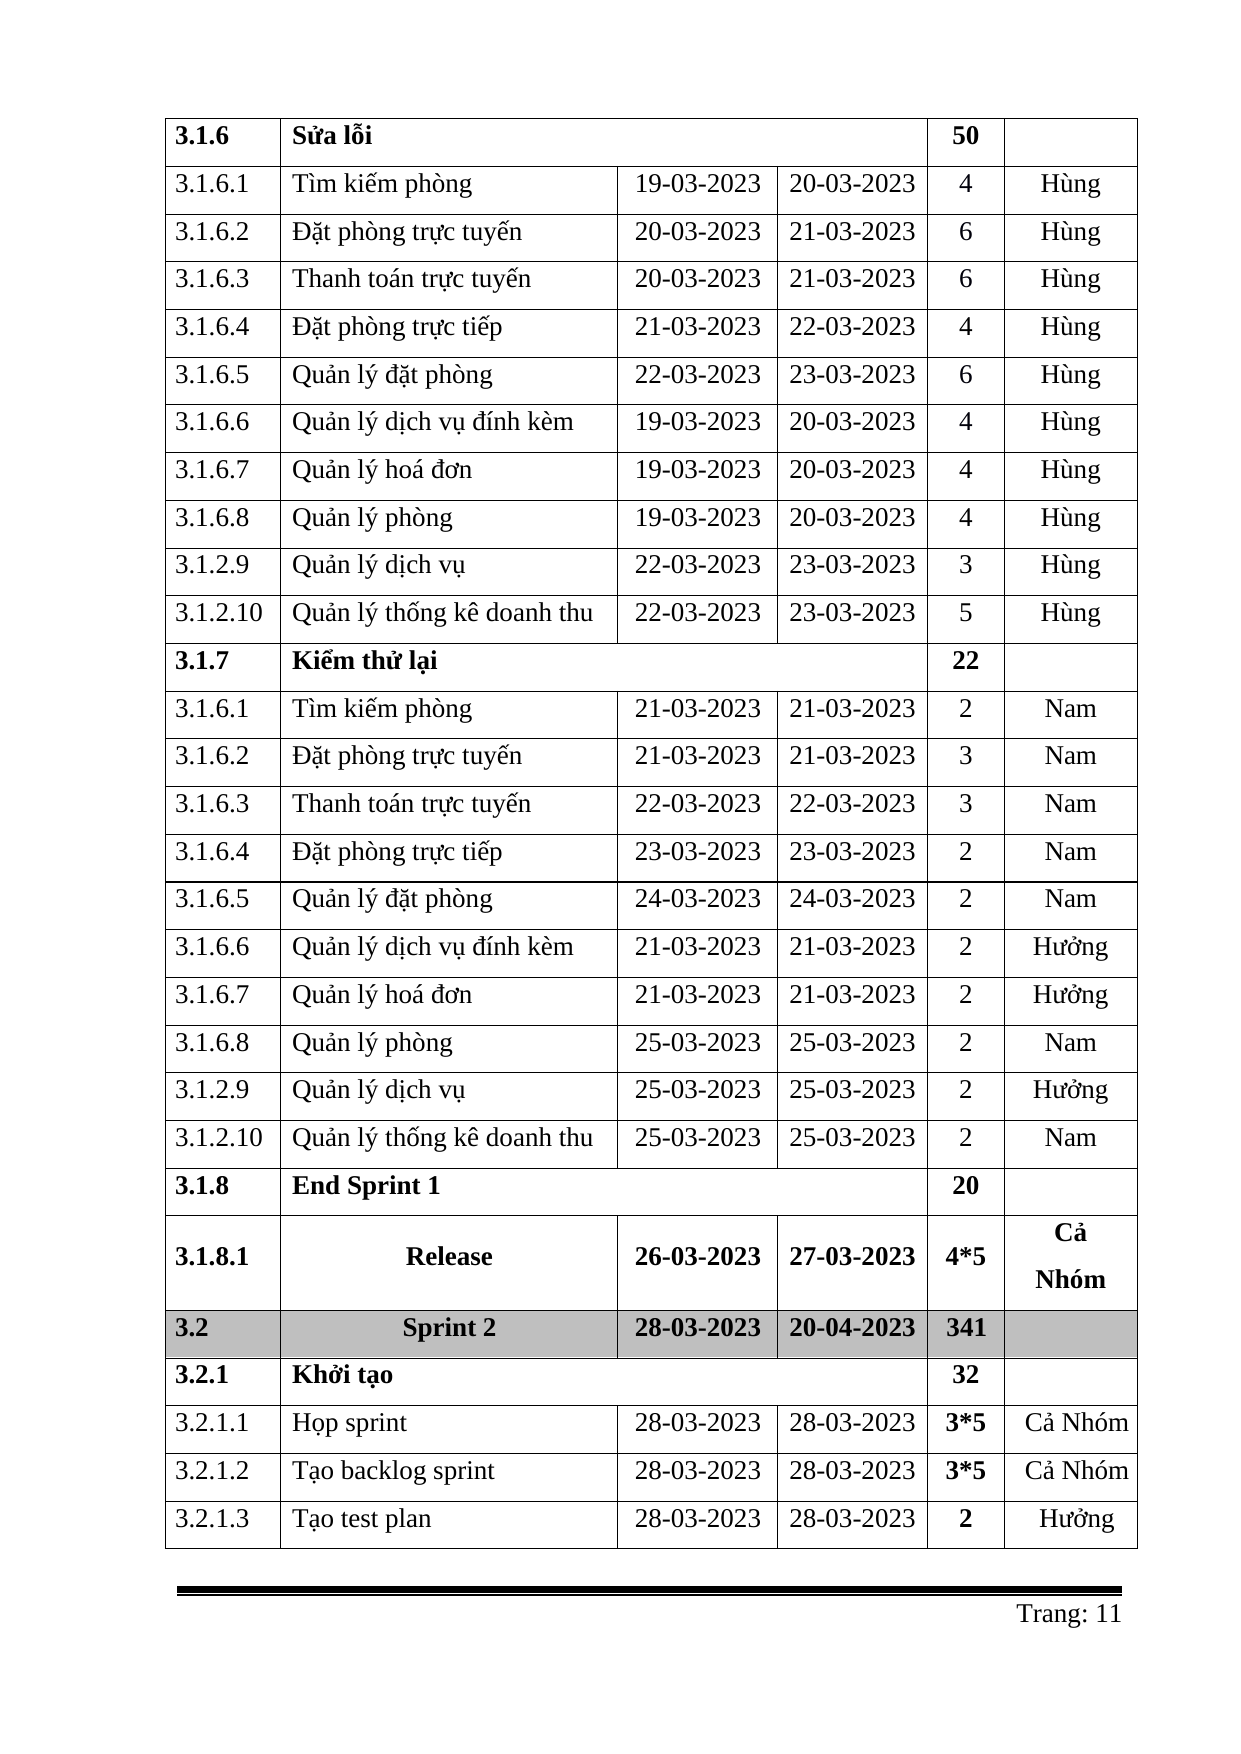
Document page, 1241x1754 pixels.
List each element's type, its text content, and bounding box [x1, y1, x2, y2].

table_cell 28-03-2023 [618, 1406, 777, 1453]
table_cell 23-03-2023 [778, 549, 927, 595]
table_cell 3.1.6.5 [166, 883, 280, 929]
table_cell 3.2.1.3 [166, 1502, 280, 1548]
table_cell 6 [928, 262, 1004, 309]
table_cell 3.1.6.4 [166, 310, 280, 357]
table_cell 2 [928, 1073, 1004, 1120]
table_cell 20-03-2023 [618, 262, 777, 309]
table_cell 22-03-2023 [778, 787, 927, 834]
table_cell 21-03-2023 [778, 930, 927, 977]
table_cell Hùng [1005, 501, 1137, 547]
table_cell 23-03-2023 [618, 835, 777, 881]
table_cell Đặt phòng trực tuyến [281, 215, 617, 261]
table_cell 50 [928, 119, 1004, 166]
table_cell 4 [928, 405, 1004, 452]
table_cell Tìm kiếm phòng [281, 692, 617, 738]
table_cell 28-03-2023 [618, 1454, 777, 1501]
table_cell [1005, 644, 1137, 691]
table_cell [1005, 1359, 1137, 1405]
table_cell Nam [1005, 739, 1137, 786]
table_cell 21-03-2023 [618, 310, 777, 357]
table_cell 3.1.2.10 [166, 596, 280, 643]
table_cell 23-03-2023 [778, 596, 927, 643]
table_cell 20-03-2023 [778, 167, 927, 213]
table_cell 28-03-2023 [778, 1406, 927, 1453]
table_cell 21-03-2023 [778, 978, 927, 1024]
table_cell Quản lý thống kê doanh thu [281, 1121, 617, 1168]
table_cell Thanh toán trực tuyến [281, 787, 617, 834]
table_cell Cả Nhóm [1005, 1216, 1137, 1310]
table_cell 25-03-2023 [778, 1026, 927, 1072]
table_cell 4 [928, 310, 1004, 357]
table_cell Hùng [1005, 262, 1137, 309]
table_cell Thanh toán trực tuyến [281, 262, 617, 309]
table_cell 5 [928, 596, 1004, 643]
table_cell Quản lý đặt phòng [281, 883, 617, 929]
table_cell 25-03-2023 [778, 1073, 927, 1120]
table_cell 3.1.6.8 [166, 1026, 280, 1072]
table_cell Quản lý hoá đơn [281, 453, 617, 500]
table_cell Quản lý dịch vụ [281, 549, 617, 595]
table_cell 20-03-2023 [778, 453, 927, 500]
table_cell 19-03-2023 [618, 453, 777, 500]
table_cell 3.1.6.6 [166, 930, 280, 977]
table_cell 25-03-2023 [618, 1121, 777, 1168]
table_cell 19-03-2023 [618, 167, 777, 213]
table_cell 25-03-2023 [618, 1026, 777, 1072]
table_cell [1005, 1311, 1137, 1357]
table_cell Quản lý phòng [281, 1026, 617, 1072]
table_cell 32 [928, 1359, 1004, 1405]
table_cell 3 [928, 739, 1004, 786]
table_cell 3.1.8.1 [166, 1216, 280, 1310]
table_cell 6 [928, 215, 1004, 261]
table_cell 4 [928, 453, 1004, 500]
table_cell 28-03-2023 [618, 1311, 777, 1357]
table_cell 3 [928, 787, 1004, 834]
table_cell 21-03-2023 [618, 739, 777, 786]
table_cell Hưởng [1005, 930, 1137, 977]
table_cell 20-04-2023 [778, 1311, 927, 1357]
table_cell 3.1.6.1 [166, 692, 280, 738]
table_cell 21-03-2023 [778, 262, 927, 309]
table_cell Cả Nhóm [1005, 1454, 1137, 1501]
table_cell 21-03-2023 [618, 930, 777, 977]
table_cell 2 [928, 835, 1004, 881]
table_cell Quản lý dịch vụ đính kèm [281, 405, 617, 452]
table_cell 2 [928, 692, 1004, 738]
table_cell 3.1.7 [166, 644, 280, 691]
table_cell Hùng [1005, 453, 1137, 500]
table_cell 3.2.1.1 [166, 1406, 280, 1453]
table_cell 3.1.6.7 [166, 978, 280, 1024]
table_cell 21-03-2023 [618, 692, 777, 738]
table_cell 19-03-2023 [618, 405, 777, 452]
table_cell Hùng [1005, 310, 1137, 357]
table_cell Cả Nhóm [1005, 1406, 1137, 1453]
table_cell 3.1.6.5 [166, 358, 280, 404]
table_cell Nam [1005, 692, 1137, 738]
table_cell Tạo backlog sprint [281, 1454, 617, 1501]
table_cell 2 [928, 1502, 1004, 1548]
table_cell 3.1.6.2 [166, 739, 280, 786]
table_cell Hưởng [1005, 978, 1137, 1024]
table_cell 3.1.6 [166, 119, 280, 166]
table_cell 23-03-2023 [778, 835, 927, 881]
table_cell 3*5 [928, 1406, 1004, 1453]
table_cell Đặt phòng trực tuyến [281, 739, 617, 786]
table_cell 20 [928, 1169, 1004, 1215]
table_cell 4*5 [928, 1216, 1004, 1310]
table_cell Quản lý hoá đơn [281, 978, 617, 1024]
table_cell Hùng [1005, 215, 1137, 261]
table_cell 6 [928, 358, 1004, 404]
table_cell Hùng [1005, 167, 1137, 213]
table_cell 22-03-2023 [618, 358, 777, 404]
table_cell 28-03-2023 [778, 1454, 927, 1501]
table_cell Hùng [1005, 358, 1137, 404]
table_cell 25-03-2023 [618, 1073, 777, 1120]
table_cell Đặt phòng trực tiếp [281, 835, 617, 881]
table_cell 26-03-2023 [618, 1216, 777, 1310]
table_cell Sửa lỗi [281, 119, 927, 166]
table_cell Hưởng [1005, 1073, 1137, 1120]
table_cell 341 [928, 1311, 1004, 1357]
table_cell 2 [928, 930, 1004, 977]
table_cell Hùng [1005, 549, 1137, 595]
table_cell 3*5 [928, 1454, 1004, 1501]
table_cell Nam [1005, 1026, 1137, 1072]
table_cell 22-03-2023 [618, 787, 777, 834]
table_cell 3.1.8 [166, 1169, 280, 1215]
table_cell 22 [928, 644, 1004, 691]
table_cell 20-03-2023 [778, 405, 927, 452]
table_cell 2 [928, 978, 1004, 1024]
table_cell 3.1.6.7 [166, 453, 280, 500]
table_cell Sprint 2 [281, 1311, 617, 1357]
table_cell [1005, 119, 1137, 166]
table_cell 25-03-2023 [778, 1121, 927, 1168]
table_cell Khởi tạo [281, 1359, 927, 1405]
table_cell Nam [1005, 835, 1137, 881]
table_cell 20-03-2023 [618, 215, 777, 261]
table_cell Tạo test plan [281, 1502, 617, 1548]
table_cell 3.1.6.6 [166, 405, 280, 452]
table_cell 3.1.2.9 [166, 549, 280, 595]
table_cell 3.1.6.2 [166, 215, 280, 261]
table_cell 3.1.6.3 [166, 262, 280, 309]
table_cell 3.2.1 [166, 1359, 280, 1405]
table_cell Tìm kiếm phòng [281, 167, 617, 213]
table_cell 21-03-2023 [778, 692, 927, 738]
table_cell 2 [928, 1121, 1004, 1168]
table_cell 3.1.6.8 [166, 501, 280, 547]
table_cell Quản lý thống kê doanh thu [281, 596, 617, 643]
table_cell 3.1.6.4 [166, 835, 280, 881]
table_cell Quản lý đặt phòng [281, 358, 617, 404]
table_cell 19-03-2023 [618, 501, 777, 547]
table_cell 4 [928, 167, 1004, 213]
table_cell 3.2 [166, 1311, 280, 1357]
table_cell 28-03-2023 [618, 1502, 777, 1548]
table_cell 21-03-2023 [618, 978, 777, 1024]
table_cell Nam [1005, 883, 1137, 929]
table_cell Họp sprint [281, 1406, 617, 1453]
table_cell 3 [928, 549, 1004, 595]
table_cell 20-03-2023 [778, 501, 927, 547]
table_cell Kiểm thử lại [281, 644, 927, 691]
table_cell End Sprint 1 [281, 1169, 927, 1215]
table_cell 28-03-2023 [778, 1502, 927, 1548]
table_cell [1005, 1169, 1137, 1215]
table_cell Đặt phòng trực tiếp [281, 310, 617, 357]
table_cell 24-03-2023 [618, 883, 777, 929]
table_cell 3.1.2.10 [166, 1121, 280, 1168]
table_cell 22-03-2023 [618, 549, 777, 595]
table_cell 24-03-2023 [778, 883, 927, 929]
table_cell 23-03-2023 [778, 358, 927, 404]
table_cell 3.1.6.3 [166, 787, 280, 834]
table_cell 22-03-2023 [618, 596, 777, 643]
table_cell Hùng [1005, 405, 1137, 452]
table_cell Nam [1005, 1121, 1137, 1168]
table_cell Quản lý dịch vụ [281, 1073, 617, 1120]
table_cell 21-03-2023 [778, 739, 927, 786]
table_cell 2 [928, 883, 1004, 929]
table_cell 21-03-2023 [778, 215, 927, 261]
table_cell Nam [1005, 787, 1137, 834]
table_cell Hưởng [1005, 1502, 1137, 1548]
table_cell Release [281, 1216, 617, 1310]
table_cell Quản lý phòng [281, 501, 617, 547]
table_cell 2 [928, 1026, 1004, 1072]
table_cell 3.2.1.2 [166, 1454, 280, 1501]
table_cell Hùng [1005, 596, 1137, 643]
table_cell 27-03-2023 [778, 1216, 927, 1310]
table_cell 4 [928, 501, 1004, 547]
table_cell 3.1.2.9 [166, 1073, 280, 1120]
table_cell 3.1.6.1 [166, 167, 280, 213]
table_cell Quản lý dịch vụ đính kèm [281, 930, 617, 977]
table_cell 22-03-2023 [778, 310, 927, 357]
